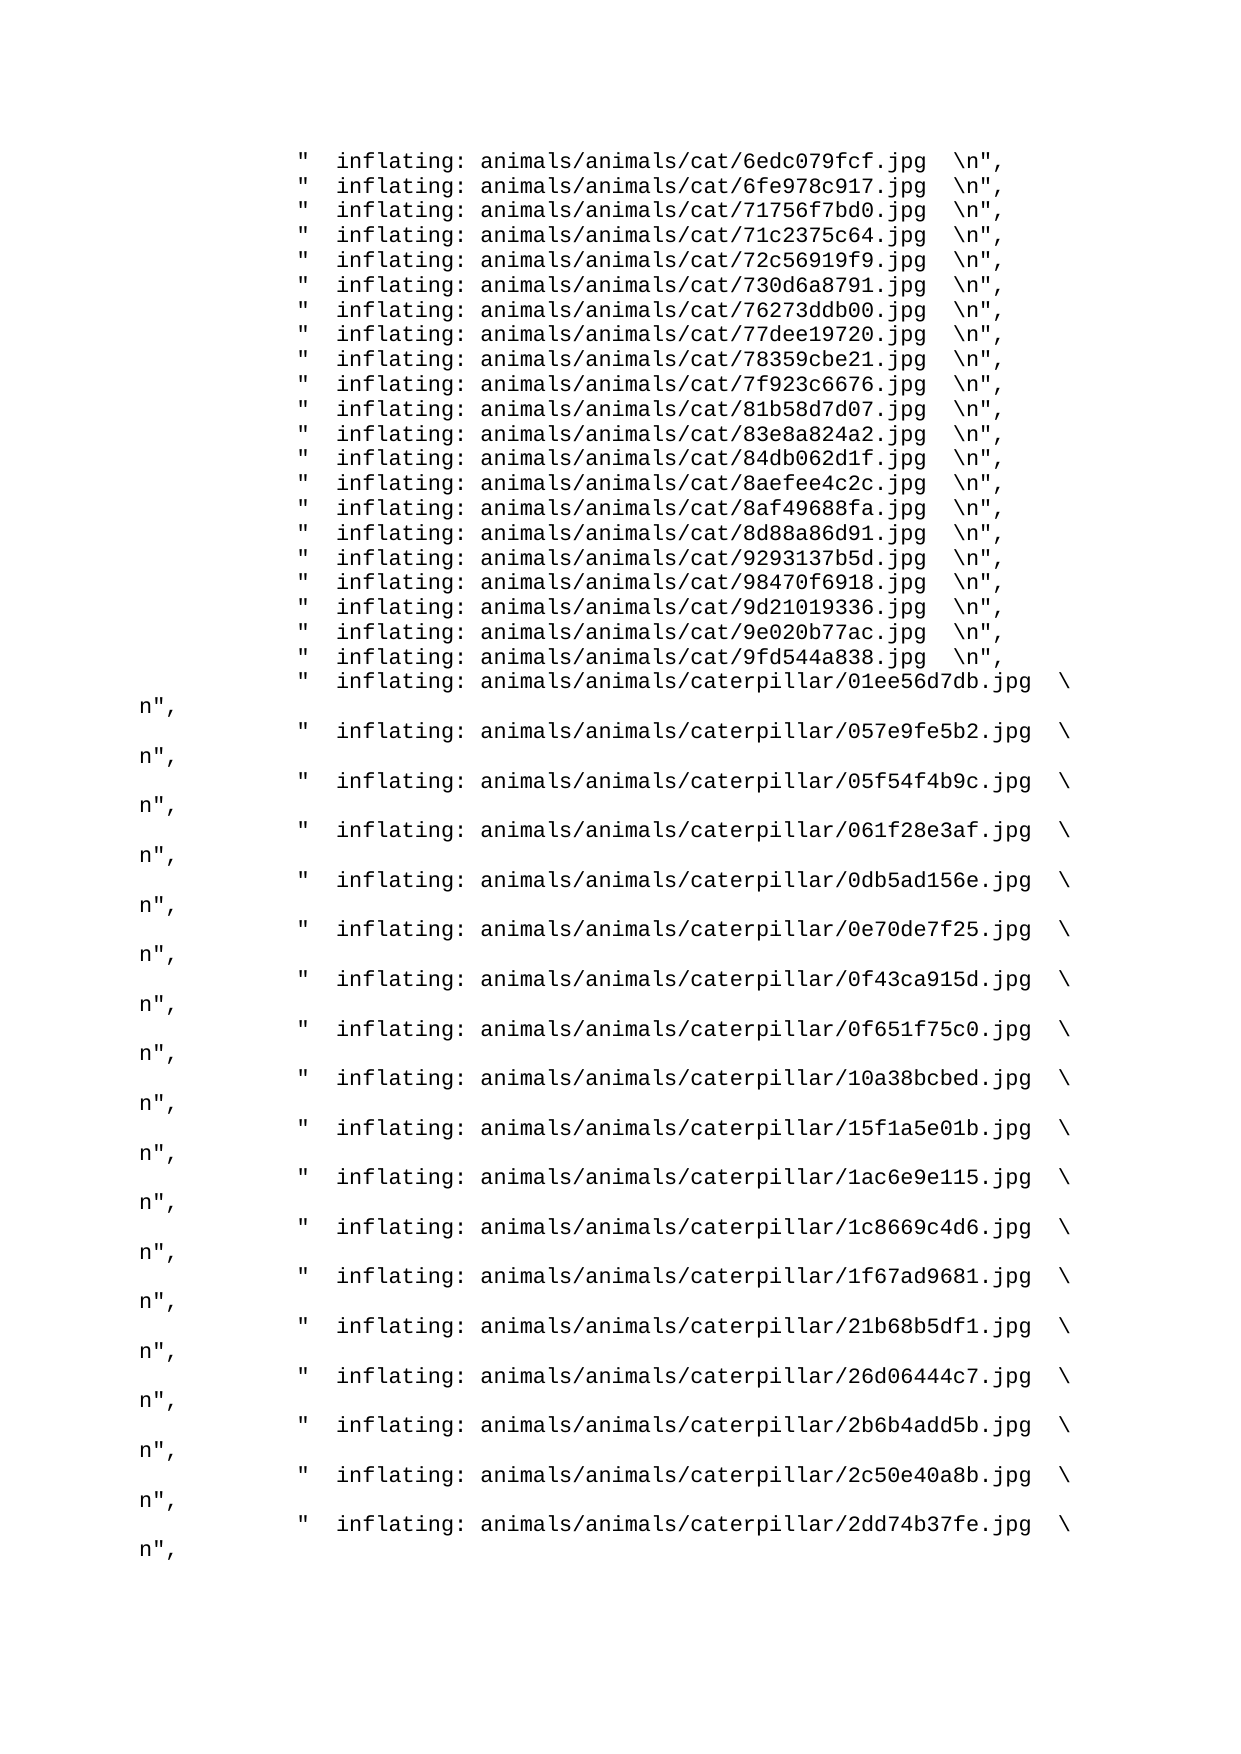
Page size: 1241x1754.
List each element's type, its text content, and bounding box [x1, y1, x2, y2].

text " inflating: animals/animals/caterpillar/26d06444c7.jpg \n", [139, 1365, 1101, 1414]
text " inflating: animals/animals/caterpillar/15f1a5e01b.jpg \n", [139, 1117, 1101, 1166]
text " inflating: animals/animals/caterpillar/01ee56d7db.jpg \n", [139, 671, 1101, 720]
text " inflating: animals/animals/cat/9293137b5d.jpg \n", [139, 547, 1101, 571]
text " inflating: animals/animals/cat/6fe978c917.jpg \n", [139, 175, 1101, 199]
text " inflating: animals/animals/cat/9e020b77ac.jpg \n", [139, 621, 1101, 646]
text " inflating: animals/animals/caterpillar/0e70de7f25.jpg \n", [139, 918, 1101, 968]
text " inflating: animals/animals/caterpillar/1c8669c4d6.jpg \n", [139, 1216, 1101, 1266]
text " inflating: animals/animals/cat/81b58d7d07.jpg \n", [139, 398, 1101, 423]
text " inflating: animals/animals/caterpillar/0f651f75c0.jpg \n", [139, 1018, 1101, 1067]
text " inflating: animals/animals/cat/8d88a86d91.jpg \n", [139, 522, 1101, 547]
text " inflating: animals/animals/caterpillar/1f67ad9681.jpg \n", [139, 1266, 1101, 1315]
text " inflating: animals/animals/cat/6edc079fcf.jpg \n", [139, 150, 1101, 175]
text " inflating: animals/animals/cat/8aefee4c2c.jpg \n", [139, 472, 1101, 497]
text " inflating: animals/animals/cat/730d6a8791.jpg \n", [139, 274, 1101, 299]
text " inflating: animals/animals/cat/76273ddb00.jpg \n", [139, 299, 1101, 323]
text " inflating: animals/animals/caterpillar/1ac6e9e115.jpg \n", [139, 1166, 1101, 1216]
text " inflating: animals/animals/cat/83e8a824a2.jpg \n", [139, 423, 1101, 447]
text " inflating: animals/animals/caterpillar/10a38bcbed.jpg \n", [139, 1067, 1101, 1117]
text " inflating: animals/animals/cat/9d21019336.jpg \n", [139, 596, 1101, 621]
text " inflating: animals/animals/caterpillar/05f54f4b9c.jpg \n", [139, 770, 1101, 819]
text " inflating: animals/animals/caterpillar/2b6b4add5b.jpg \n", [139, 1414, 1101, 1464]
text " inflating: animals/animals/cat/98470f6918.jpg \n", [139, 571, 1101, 596]
text " inflating: animals/animals/cat/72c56919f9.jpg \n", [139, 249, 1101, 274]
text " inflating: animals/animals/caterpillar/21b68b5df1.jpg \n", [139, 1315, 1101, 1365]
text " inflating: animals/animals/cat/7f923c6676.jpg \n", [139, 373, 1101, 398]
text " inflating: animals/animals/cat/77dee19720.jpg \n", [139, 323, 1101, 348]
text " inflating: animals/animals/caterpillar/057e9fe5b2.jpg \n", [139, 720, 1101, 770]
text " inflating: animals/animals/cat/84db062d1f.jpg \n", [139, 447, 1101, 472]
text " inflating: animals/animals/caterpillar/0f43ca915d.jpg \n", [139, 968, 1101, 1018]
text " inflating: animals/animals/cat/78359cbe21.jpg \n", [139, 348, 1101, 373]
text " inflating: animals/animals/caterpillar/2c50e40a8b.jpg \n", [139, 1464, 1101, 1513]
text " inflating: animals/animals/caterpillar/061f28e3af.jpg \n", [139, 819, 1101, 869]
text " inflating: animals/animals/cat/8af49688fa.jpg \n", [139, 497, 1101, 522]
text " inflating: animals/animals/caterpillar/2dd74b37fe.jpg \n", [139, 1513, 1101, 1563]
text " inflating: animals/animals/cat/71c2375c64.jpg \n", [139, 224, 1101, 249]
text " inflating: animals/animals/caterpillar/0db5ad156e.jpg \n", [139, 869, 1101, 918]
text " inflating: animals/animals/cat/9fd544a838.jpg \n", [139, 646, 1101, 671]
text " inflating: animals/animals/cat/71756f7bd0.jpg \n", [139, 199, 1101, 224]
